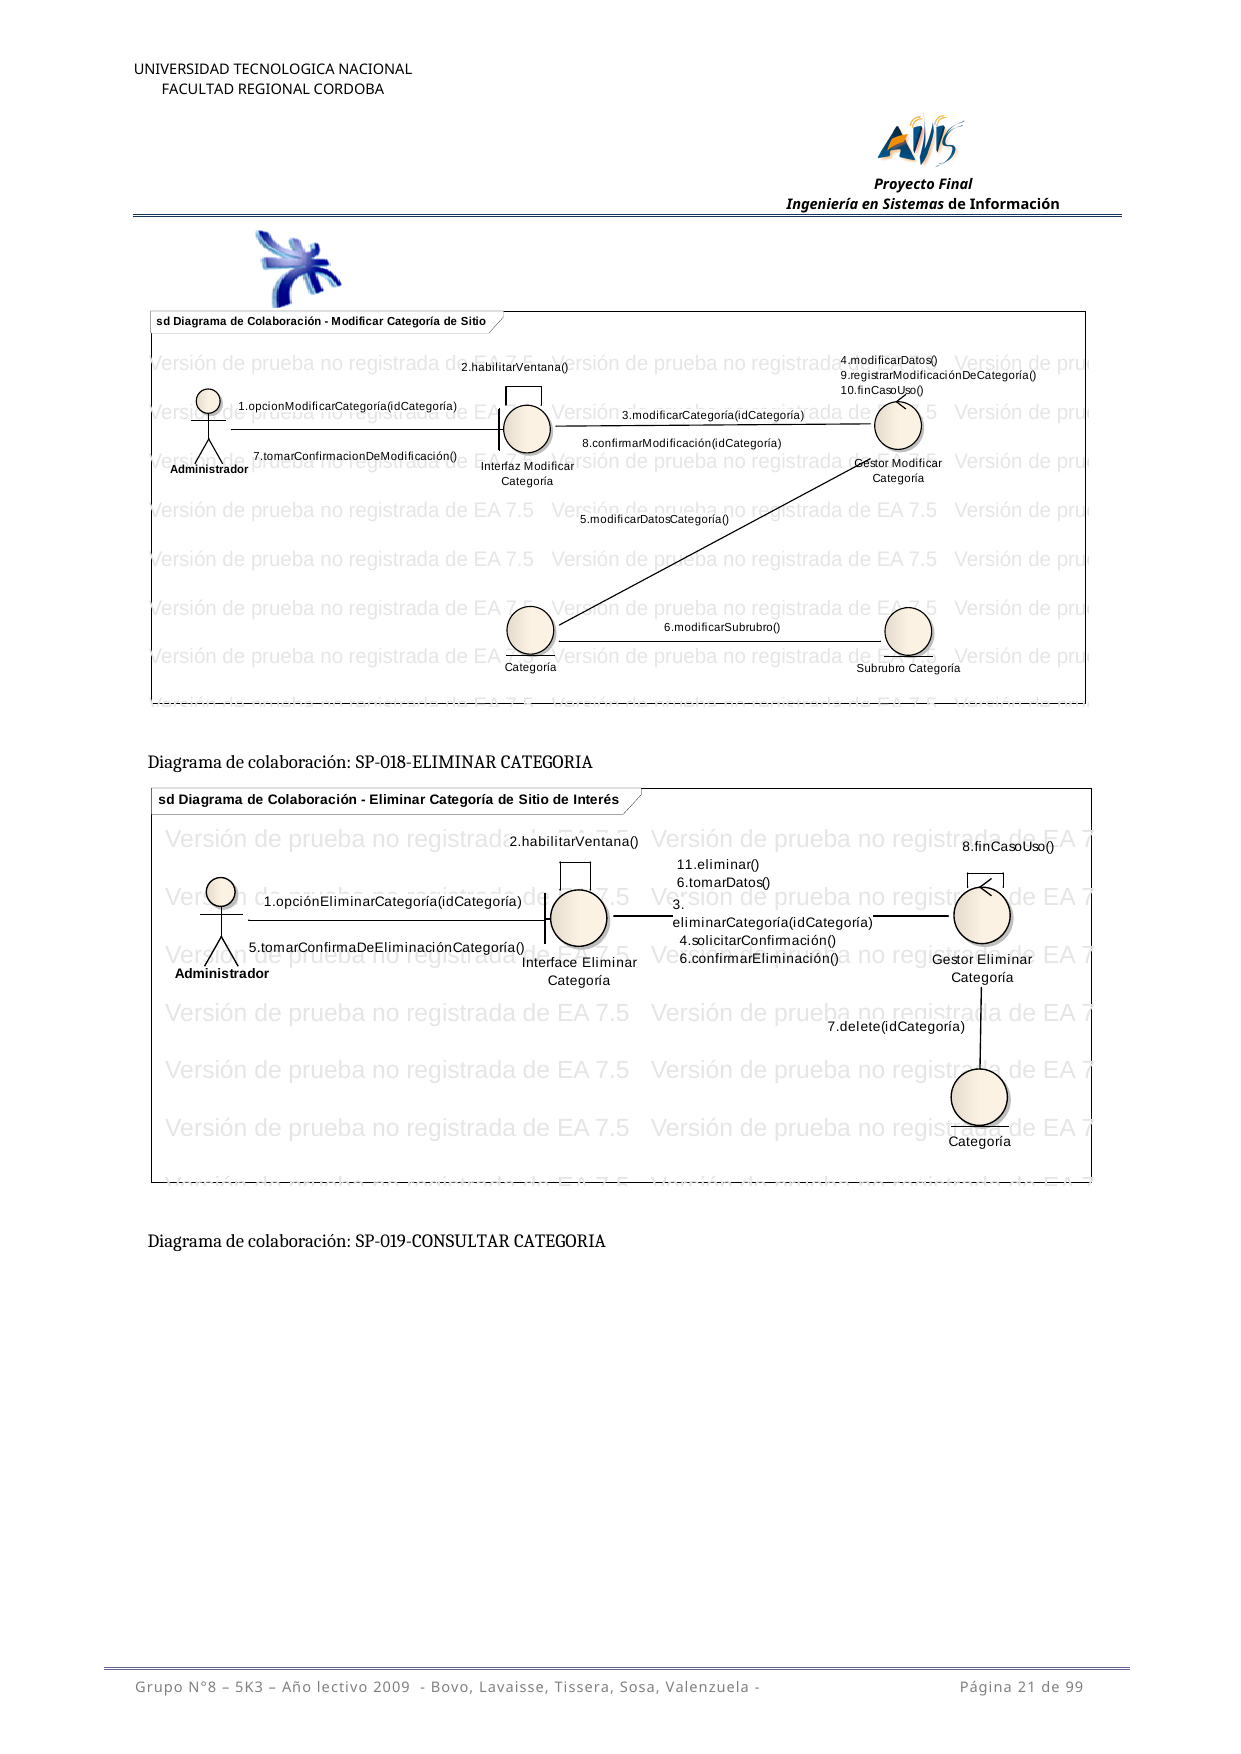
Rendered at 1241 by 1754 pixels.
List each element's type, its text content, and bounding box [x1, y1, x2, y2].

list Diagrama de colaboración: SP-018-ELIMINAR CATEGORIA [147, 752, 1122, 773]
picture [875, 110, 971, 174]
picture [240, 230, 344, 308]
list Diagrama de colaboración: SP-019-CONSULTAR CATEGORIA [147, 1231, 1122, 1253]
